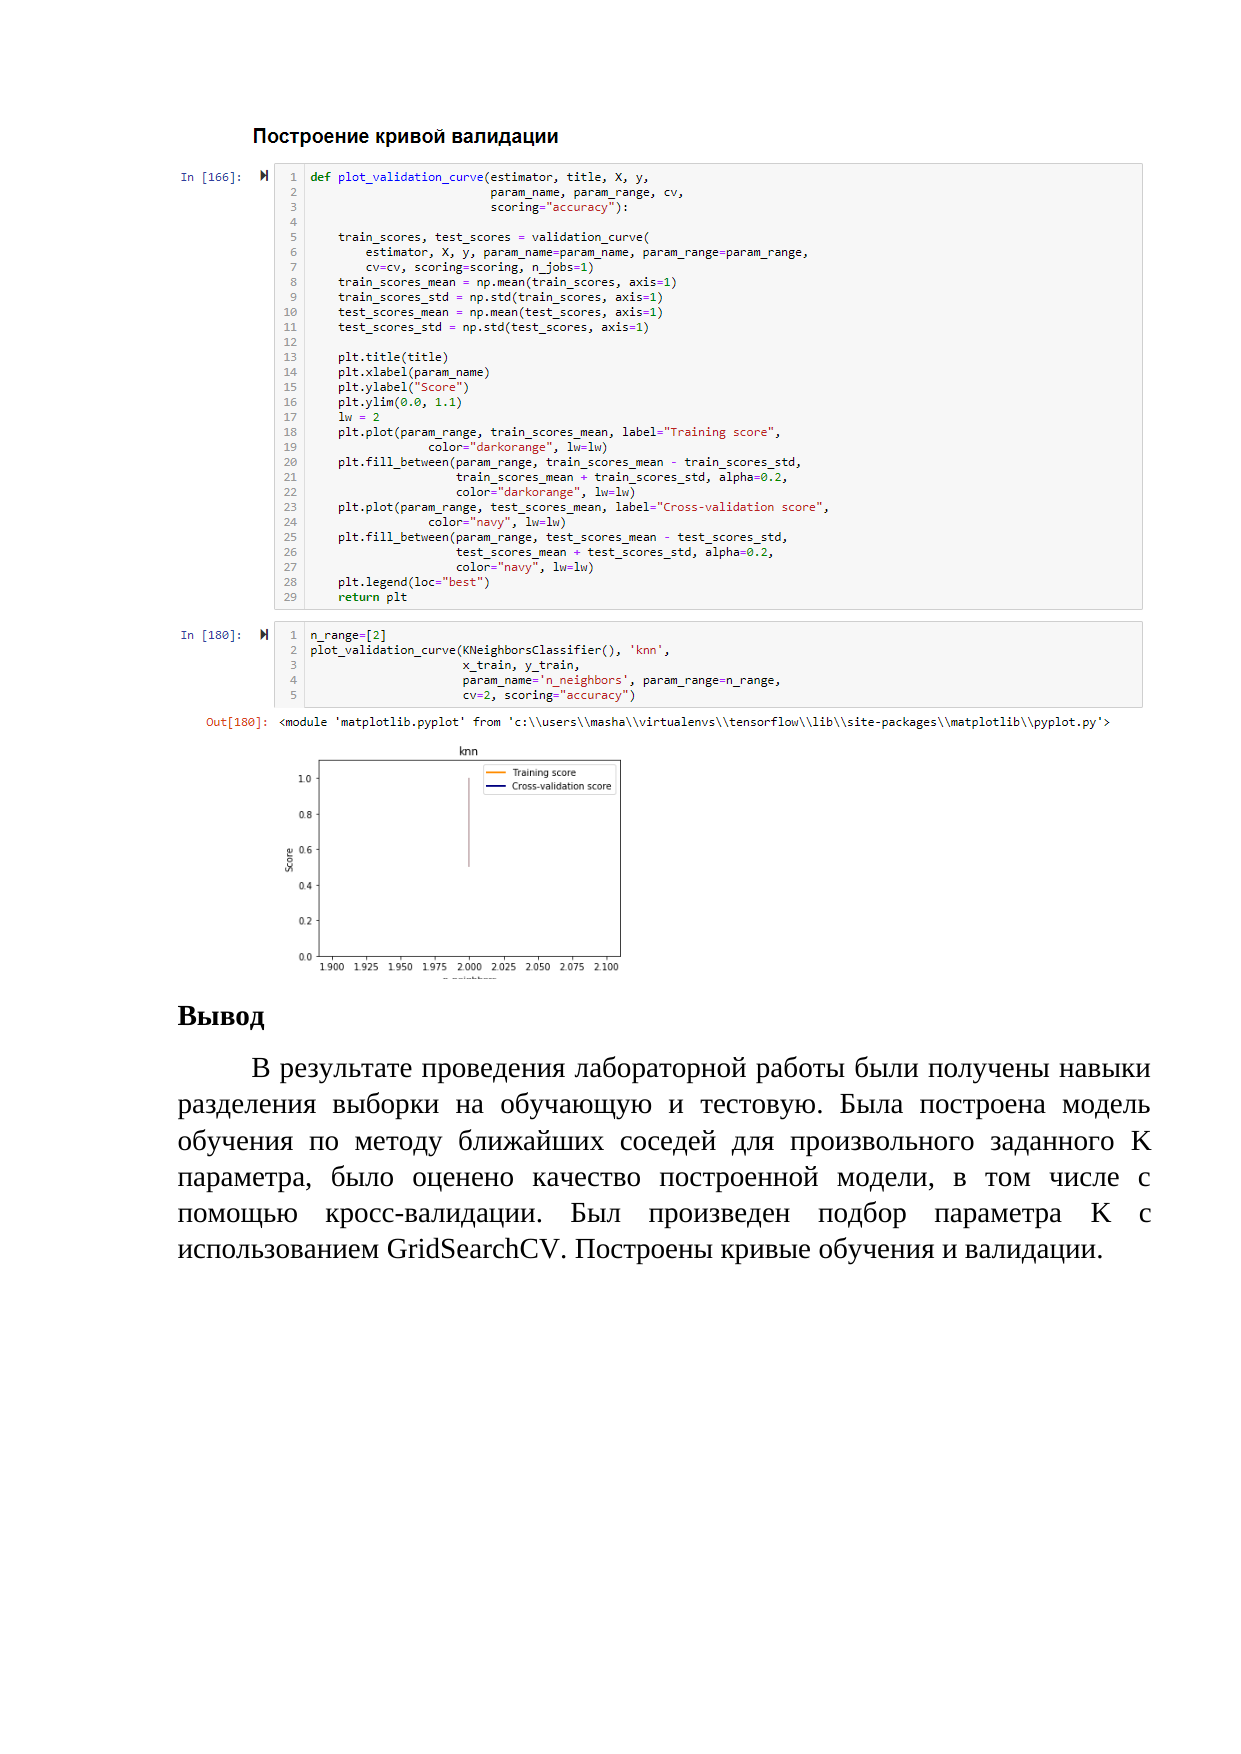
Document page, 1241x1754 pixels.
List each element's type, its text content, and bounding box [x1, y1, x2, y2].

text В результате проведения лабораторной работы были получены навыки разделения выборки на обучающую и тестовую. Была построена модель обучения по методу ближайших соседей для произвольного заданного K параметра, было оценено качество построенной модели, в том числе с помощью кросс-валидации. Был произведен подбор параметра K с использованием GridSearchCV. Построены кривые обучения и валидации. [177, 1050, 1152, 1265]
text Вывод [177, 998, 1152, 1031]
picture [177, 118, 1152, 979]
